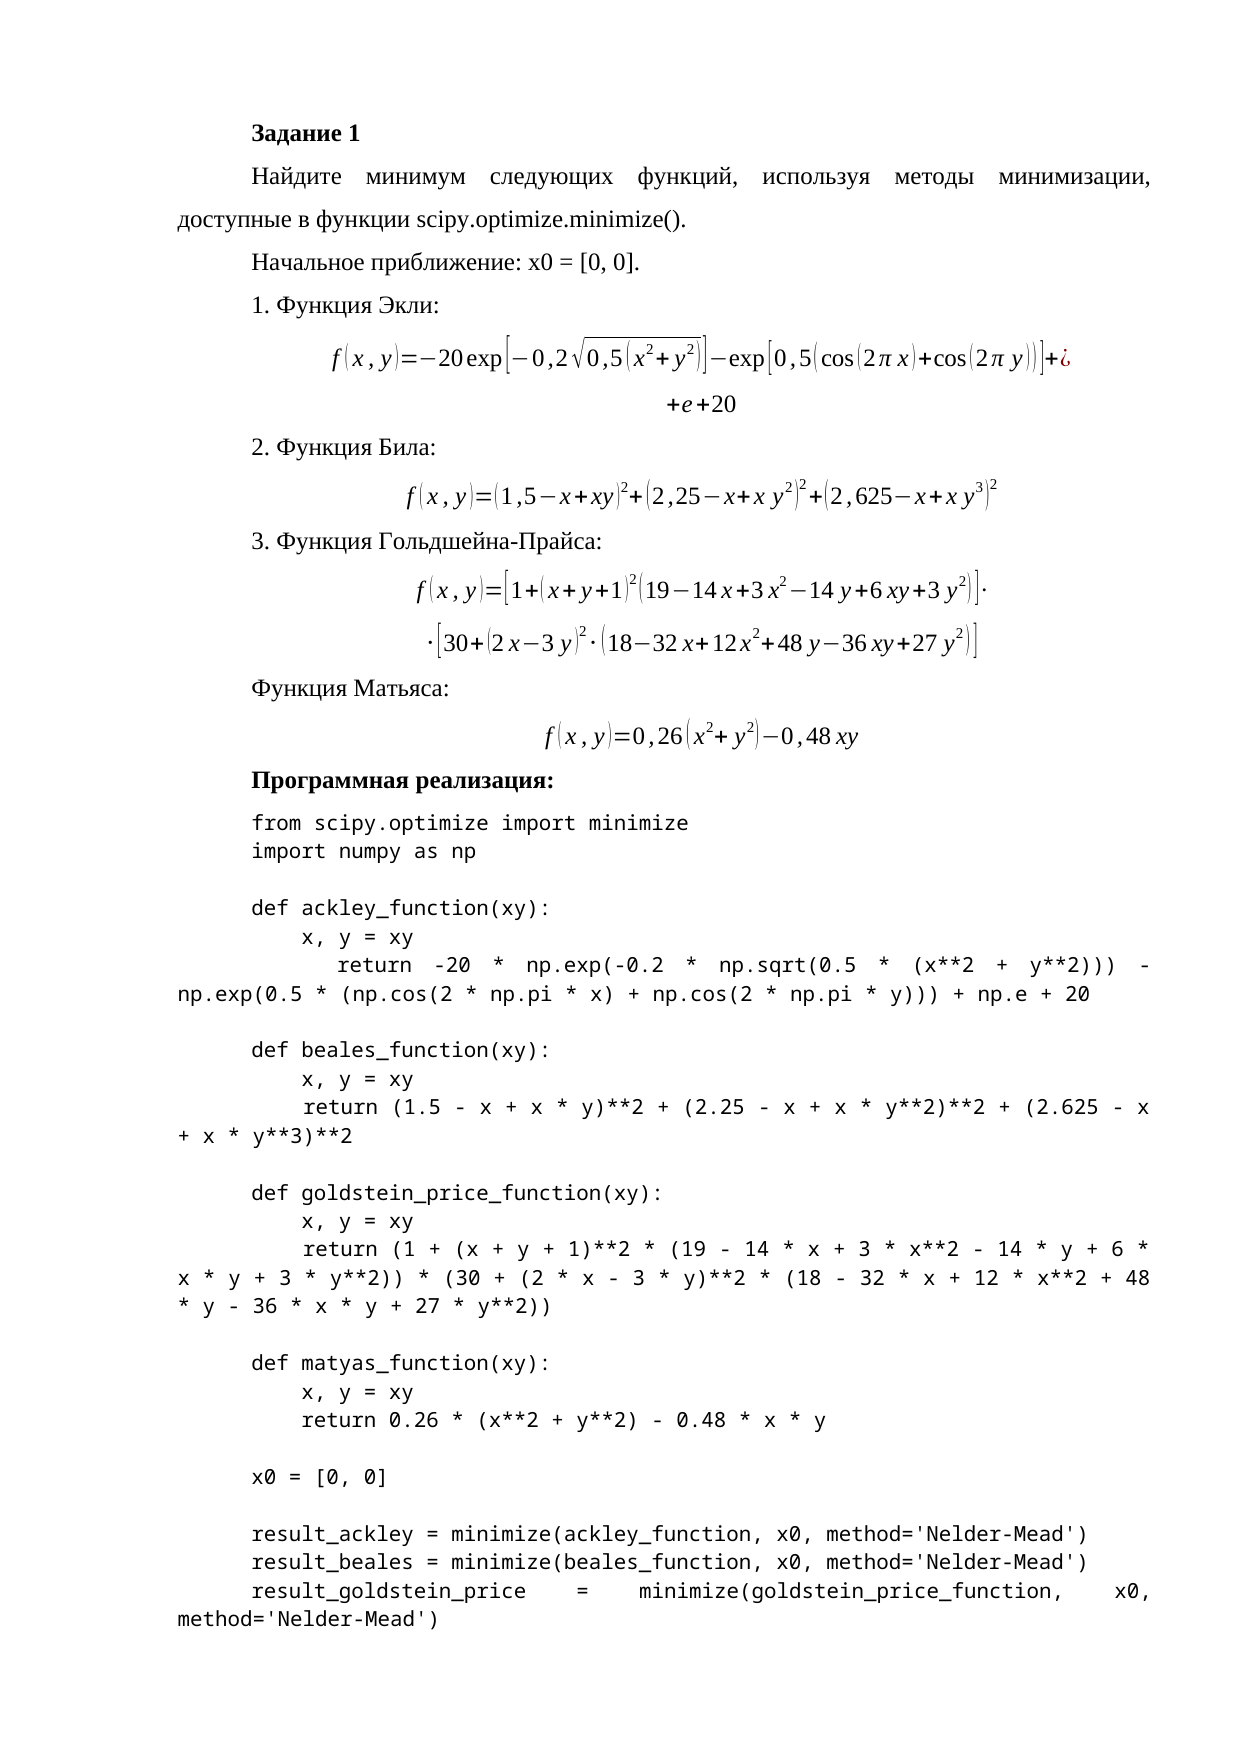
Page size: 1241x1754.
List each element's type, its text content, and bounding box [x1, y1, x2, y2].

text Найдите минимум следующих функций, используя методы минимизации, доступные в функции scipy.optimize.minimize(). [177, 161, 1152, 233]
text 2. Функция Била: [177, 432, 1152, 461]
text return -20 * np.exp(-0.2 * np.sqrt(0.5 * (x**2 + y**2))) - np.exp(0.5 * (np.cos(2 * np.pi * x) + np.cos(2 * np.pi * y))) + np.e + 20 [177, 950, 1152, 1007]
text x0 = [0, 0] [177, 1462, 1152, 1491]
text x, y = xy [177, 1064, 1152, 1092]
text Задание 1 [177, 118, 1152, 147]
text def beales_function(xy): [177, 1036, 1152, 1064]
text from scipy.optimize import minimize [177, 808, 1152, 836]
text return 0.26 * (x**2 + y**2) - 0.48 * x * y [177, 1405, 1152, 1434]
text result_ackley = minimize(ackley_function, x0, method='Nelder-Mead') [177, 1519, 1152, 1547]
text def goldstein_price_function(xy): [177, 1178, 1152, 1206]
text x, y = xy [177, 1377, 1152, 1405]
text return (1 + (x + y + 1)**2 * (19 - 14 * x + 3 * x**2 - 14 * y + 6 * x * y + 3 * y**2)) * (30 + (2 * x - 3 * y)**2 * (18 - 32 * x + 12 * x**2 + 48 * y - 36 * x * y + 27 * y**2)) [177, 1234, 1152, 1320]
text return (1.5 - x + x * y)**2 + (2.25 - x + x * y**2)**2 + (2.625 - x + x * y**3)**2 [177, 1092, 1152, 1149]
text result_goldstein_price = minimize(goldstein_price_function, x0, method='Nelder-Mead') [177, 1576, 1152, 1633]
text import numpy as np [177, 836, 1152, 865]
text Программная реализация: [177, 765, 1152, 794]
text Начальное приближение: x0 = [0, 0]. [177, 247, 1152, 276]
text 1. Функция Экли: [177, 291, 1152, 319]
text def matyas_function(xy): [177, 1348, 1152, 1377]
text def ackley_function(xy): [177, 893, 1152, 922]
text x, y = xy [177, 1206, 1152, 1234]
text Функция Матьяса: [177, 673, 1152, 702]
text result_beales = minimize(beales_function, x0, method='Nelder-Mead') [177, 1547, 1152, 1576]
text 3. Функция Гольдшейна-Прайса: [177, 526, 1152, 555]
text x, y = xy [177, 922, 1152, 950]
